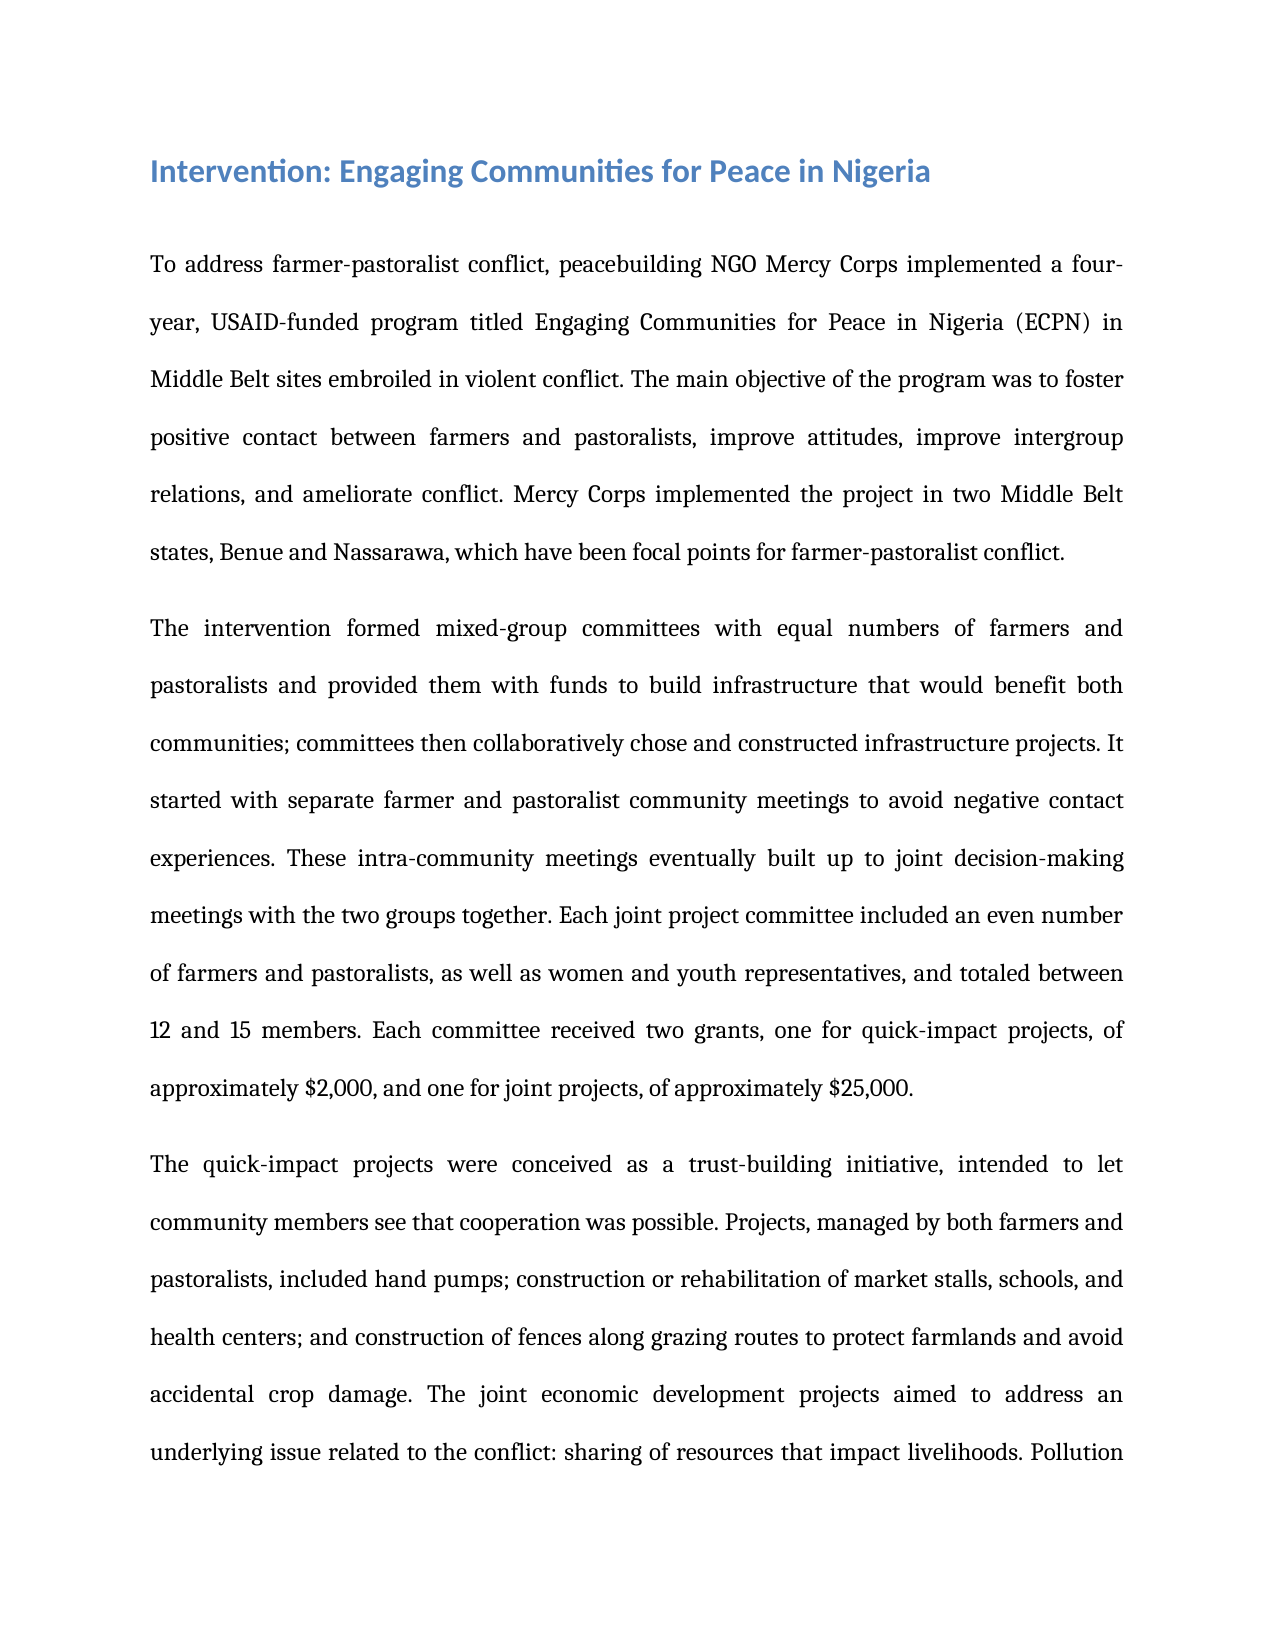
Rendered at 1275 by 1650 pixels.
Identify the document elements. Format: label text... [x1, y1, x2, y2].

subtitle Intervention: Engaging Communities for Peace in Nigeria [150, 150, 1125, 191]
text To address farmer-pastoralist conflict, peacebuilding NGO Mercy Corps implemented a four-year, USAID-funded program titled Engaging Communities for Peace in Nigeria (ECPN) in Middle Belt sites embroiled in violent conflict. The main objective of the program was to foster positive contact between farmers and pastoralists, improve attitudes, improve intergroup relations, and ameliorate conflict. Mercy Corps implemented the project in two Middle Belt states, Benue and Nassarawa, which have been focal points for farmer-pastoralist conflict. [150, 250, 1125, 566]
text The intervention formed mixed-group committees with equal numbers of farmers and pastoralists and provided them with funds to build infrastructure that would benefit both communities; committees then collaboratively chose and constructed infrastructure projects. It started with separate farmer and pastoralist community meetings to avoid negative contact experiences. These intra-community meetings eventually built up to joint decision-making meetings with the two groups together. Each joint project committee included an even number of farmers and pastoralists, as well as women and youth representatives, and totaled between 12 and 15 members. Each committee received two grants, one for quick-impact projects, of approximately $2,000, and one for joint projects, of approximately $25,000. [150, 614, 1125, 1103]
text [150, 1150, 1125, 1466]
